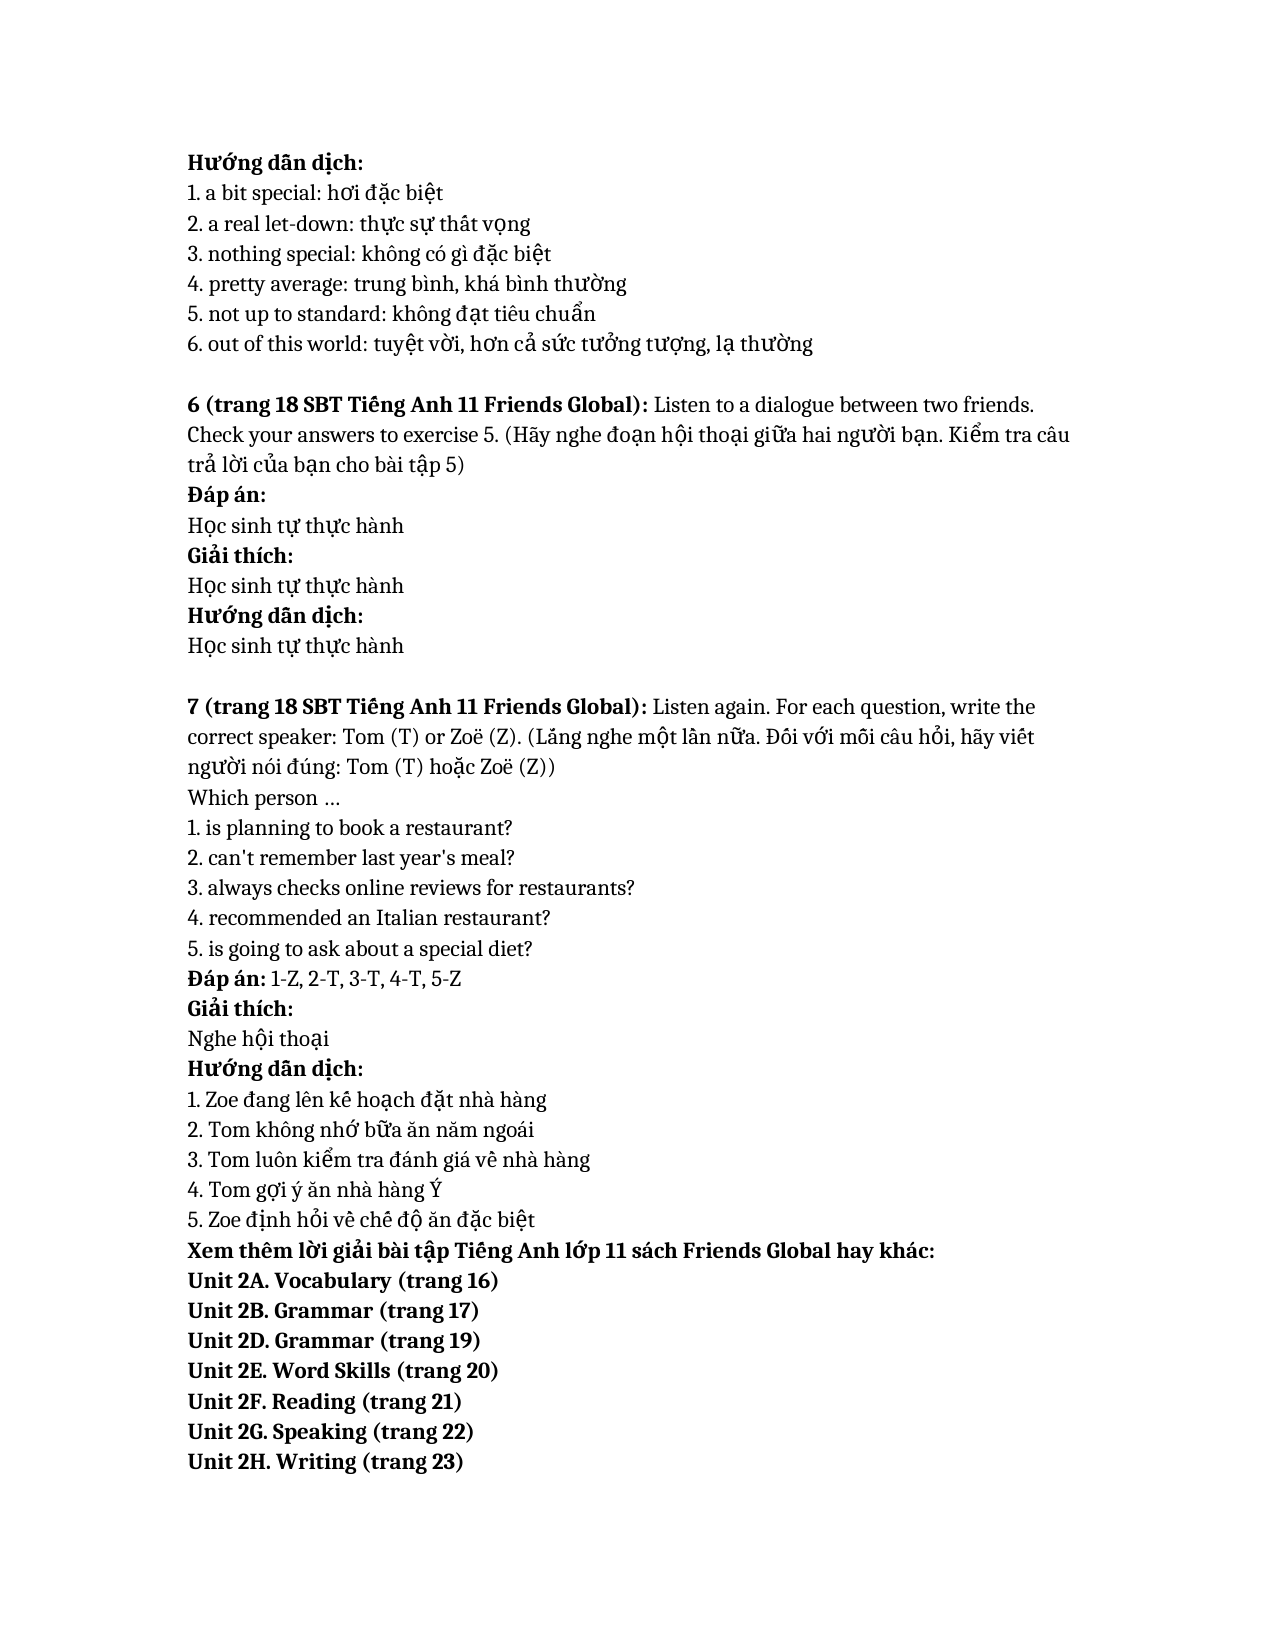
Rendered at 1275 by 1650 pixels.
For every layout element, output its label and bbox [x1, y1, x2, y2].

text [187, 150, 1087, 1475]
